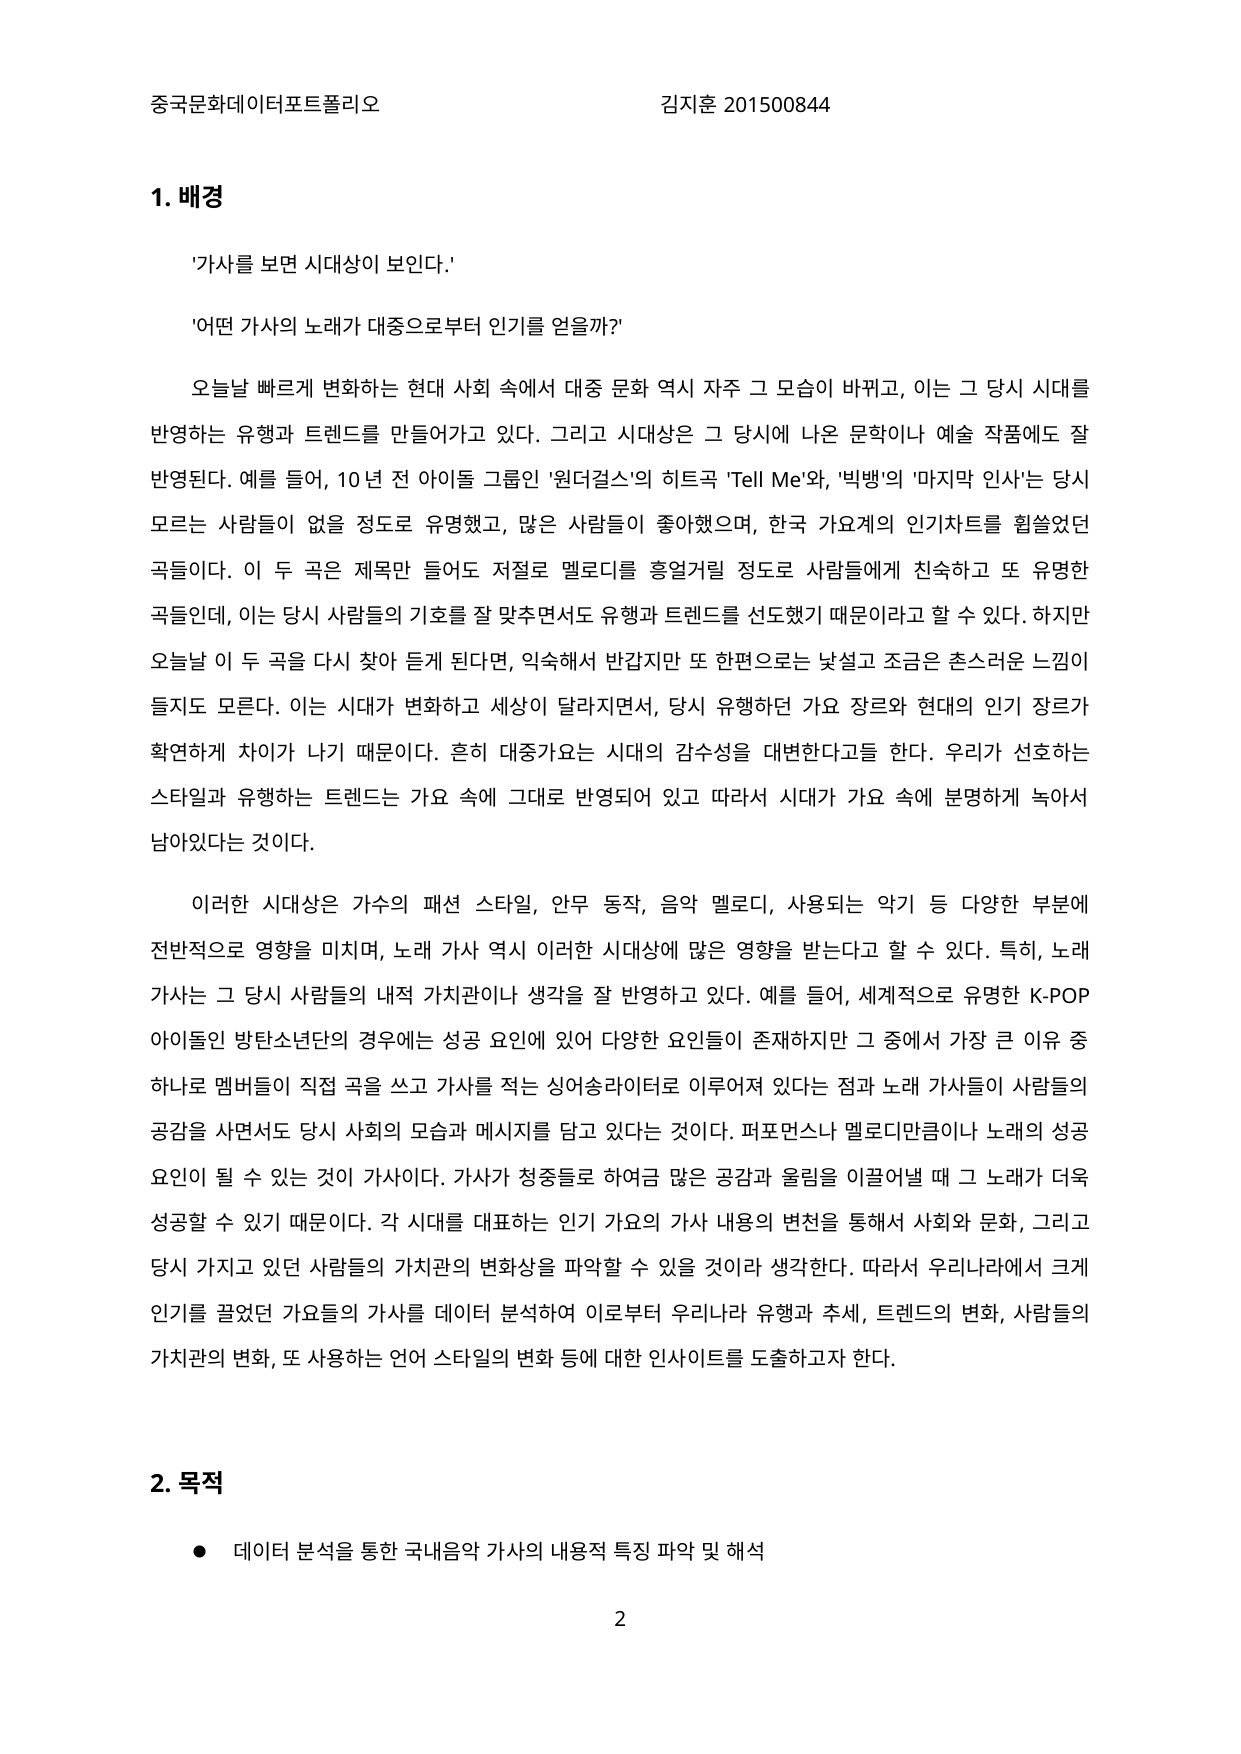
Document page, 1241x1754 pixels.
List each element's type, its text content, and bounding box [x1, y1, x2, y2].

text 1. 배경 [150, 177, 1090, 213]
text 2. 목적 [150, 1464, 1090, 1500]
text 오늘날 빠르게 변화하는 현대 사회 속에서 대중 문화 역시 자주 그 모습이 바뀌고, 이는 그 당시 시대를 반영하는 유행과 트렌드를 만들어가고 있다. 그리고 시대상은 그 당시에 나온 문학이나 예술 작품에도 잘 반영된다. 예를 들어, 10년 전 아이돌 그룹인 '원더걸스'의 히트곡 'Tell Me'와, '빅뱅'의 '마지막 인사'는 당시 모르는 사람들이 없을 정도로 유명했고, 많은 사람들이 좋아했으며, 한국 가요계의 인기차트를 휩쓸었던 곡들이다. 이 두 곡은 제목만 들어도 저절로 멜로디를 흥얼거릴 정도로 사람들에게 친숙하고 또 유명한 곡들인데, 이는 당시 사람들의 기호를 잘 맞추면서도 유행과 트렌드를 선도했기 때문이라고 할 수 있다. 하지만 오늘날 이 두 곡을 다시 찾아 듣게 된다면, 익숙해서 반갑지만 또 한편으로는 낯설고 조금은 촌스러운 느낌이 들지도 모른다. 이는 시대가 변화하고 세상이 달라지면서, 당시 유행하던 가요 장르와 현대의 인기 장르가 확연하게 차이가 나기 때문이다. 흔히 대중가요는 시대의 감수성을 대변한다고들 한다. 우리가 선호하는 스타일과 유행하는 트렌드는 가요 속에 그대로 반영되어 있고 따라서 시대가 가요 속에 분명하게 녹아서 남아있다는 것이다. [150, 372, 1090, 857]
list 데이터 분석을 통한 국내음악 가사의 내용적 특징 파악 및 해석 [192, 1535, 1090, 1565]
text '어떤 가사의 노래가 대중으로부터 인기를 얻을까?' [150, 310, 1090, 341]
text 이러한 시대상은 가수의 패션 스타일, 안무 동작, 음악 멜로디, 사용되는 악기 등 다양한 부분에 전반적으로 영향을 미치며, 노래 가사 역시 이러한 시대상에 많은 영향을 받는다고 할 수 있다. 특히, 노래 가사는 그 당시 사람들의 내적 가치관이나 생각을 잘 반영하고 있다. 예를 들어, 세계적으로 유명한 K-POP 아이돌인 방탄소년단의 경우에는 성공 요인에 있어 다양한 요인들이 존재하지만 그 중에서 가장 큰 이유 중 하나로 멤버들이 직접 곡을 쓰고 가사를 적는 싱어송라이터로 이루어져 있다는 점과 노래 가사들이 사람들의 공감을 사면서도 당시 사회의 모습과 메시지를 담고 있다는 것이다. 퍼포먼스나 멜로디만큼이나 노래의 성공 요인이 될 수 있는 것이 가사이다. 가사가 청중들로 하여금 많은 공감과 울림을 이끌어낼 때 그 노래가 더욱 성공할 수 있기 때문이다. 각 시대를 대표하는 인기 가요의 가사 내용의 변천을 통해서 사회와 문화, 그리고 당시 가지고 있던 사람들의 가치관의 변화상을 파악할 수 있을 것이라 생각한다. 따라서 우리나라에서 크게 인기를 끌었던 가요들의 가사를 데이터 분석하여 이로부터 우리나라 유행과 추세, 트렌드의 변화, 사람들의 가치관의 변화, 또 사용하는 언어 스타일의 변화 등에 대한 인사이트를 도출하고자 한다. [150, 888, 1090, 1373]
text '가사를 보면 시대상이 보인다.' [150, 248, 1090, 278]
